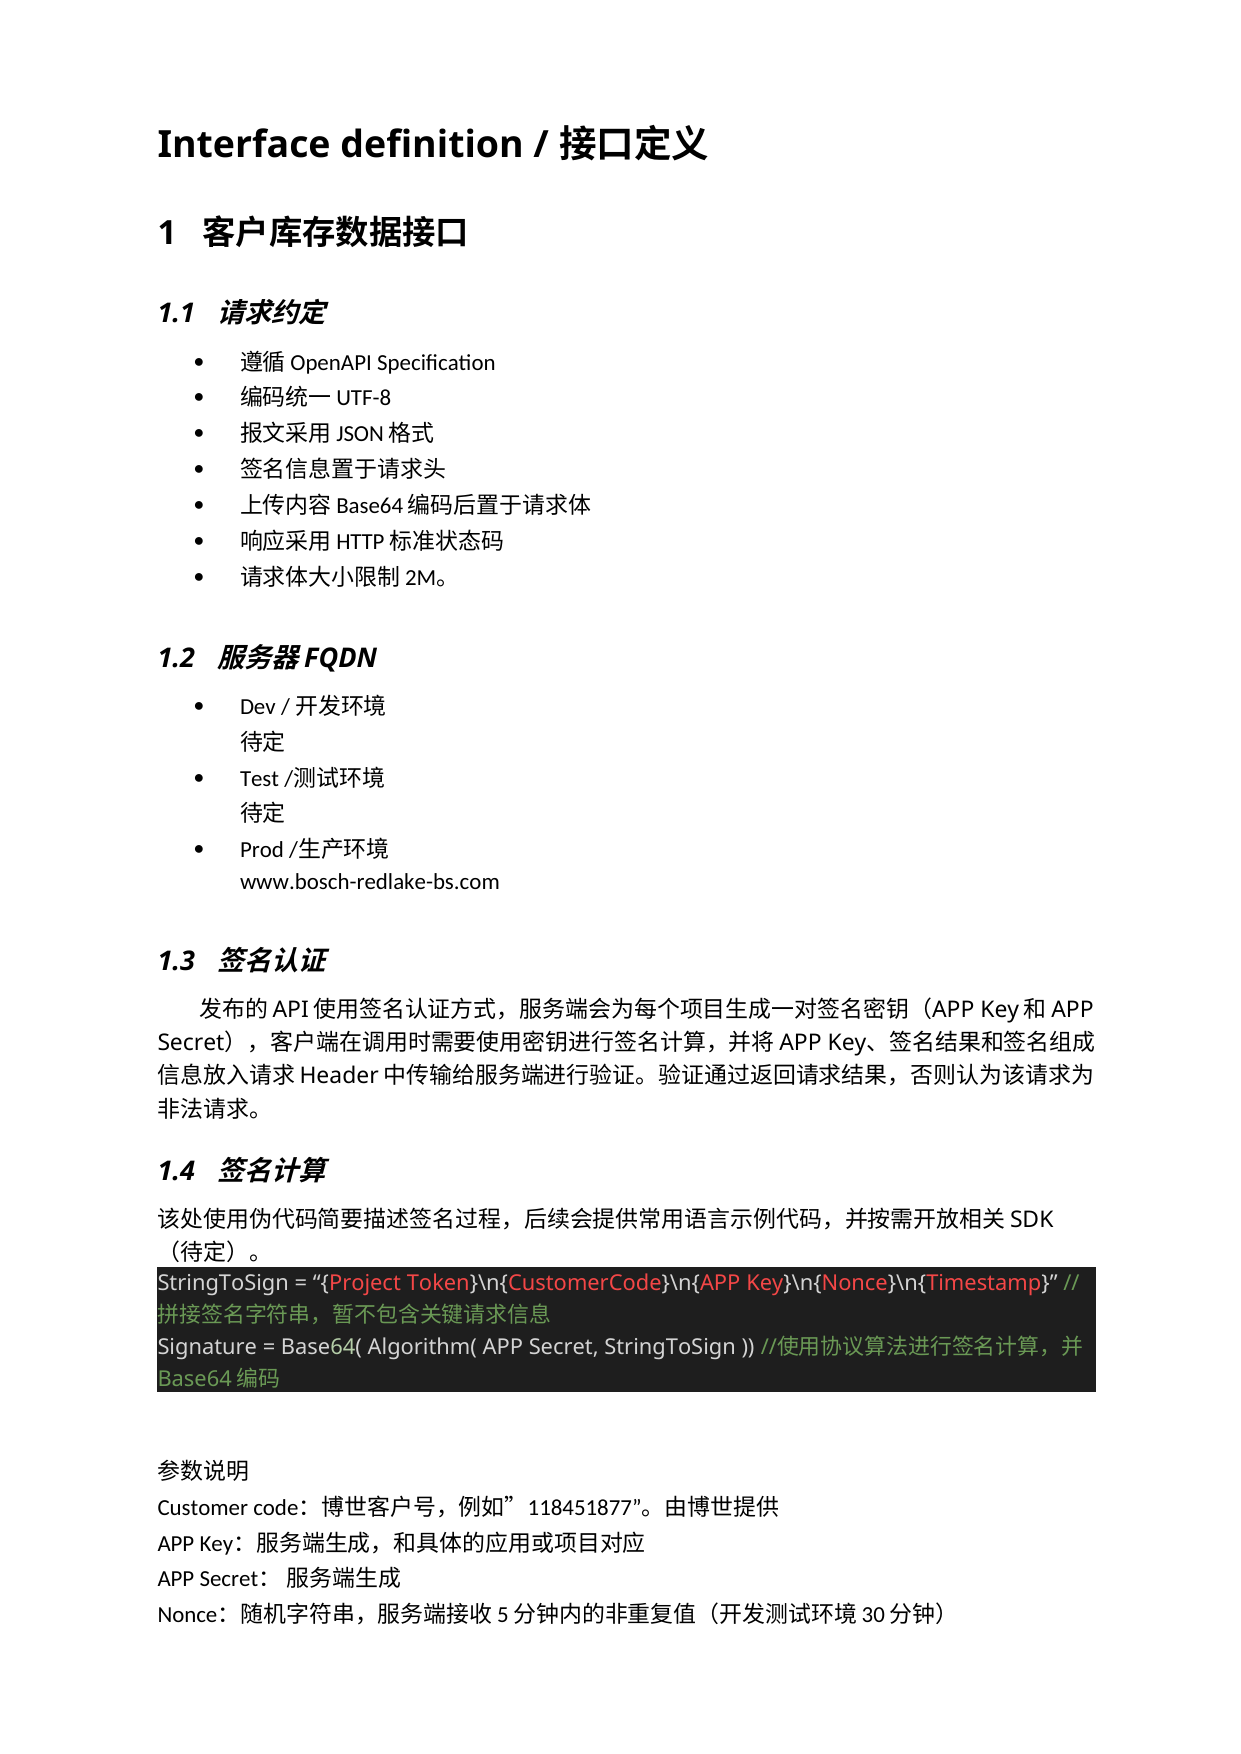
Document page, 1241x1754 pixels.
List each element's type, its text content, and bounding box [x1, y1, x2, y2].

list Test /测试环境 [195, 759, 1096, 793]
list 待定 [240, 723, 1096, 757]
list 参数说明 [157, 1453, 1096, 1486]
text Signature = Base64( Algorithm( APP Secret, StringToSign )) //使用协议算法进行签名计算，并Base64编码 [157, 1329, 1096, 1392]
list Nonce：随机字符串，服务端接收5分钟内的非重复值（开发测试环境30分钟） [157, 1596, 1096, 1629]
subtitle 请求约定 [157, 291, 1096, 331]
list Dev / 开发环境 [195, 688, 1096, 721]
list 待定 [240, 795, 1096, 828]
list www.bosch-redlake-bs.com [240, 867, 1096, 895]
list 报文采用JSON格式 [195, 415, 1096, 448]
text 该处使用伪代码简要描述签名过程，后续会提供常用语言示例代码，并按需开放相关SDK（待定）。 [157, 1201, 1096, 1267]
text StringToSign = “{Project Token}\n{CustomerCode}\n{APP Key}\n{Nonce}\n{Timestamp}” //拼接签名字符串，暂不包含关键请求信息 [157, 1267, 1096, 1329]
subtitle 签名计算 [157, 1149, 1096, 1188]
text 发布的API使用签名认证方式，服务端会为每个项目生成一对签名密钥（APP Key和APP Secret），客户端在调用时需要使用密钥进行签名计算，并将APP Key、签名结果和签名组成信息放入请求Header中传输给服务端进行验证。验证通过返回请求结果，否则认为该请求为非法请求。 [157, 991, 1096, 1124]
list APP Secret： 服务端生成 [157, 1560, 1096, 1593]
subtitle 客户库存数据接口 [157, 206, 1096, 254]
subtitle 签名认证 [157, 939, 1096, 978]
list 响应采用HTTP标准状态码 [195, 522, 1096, 556]
list 遵循OpenAPI Specification [195, 343, 1096, 377]
list APP Key：服务端生成，和具体的应用或项目对应 [157, 1524, 1096, 1558]
list 签名信息置于请求头 [195, 451, 1096, 484]
subtitle 服务器FQDN [157, 636, 1096, 675]
list 编码统一UTF-8 [195, 379, 1096, 412]
title Interface definition / 接口定义 [157, 113, 1096, 168]
list Prod /生产环境 [195, 831, 1096, 864]
list 请求体大小限制2M。 [195, 558, 1096, 592]
list 上传内容Base64编码后置于请求体 [195, 487, 1096, 520]
list Customer code：博世客户号，例如”118451877”。由博世提供 [157, 1488, 1096, 1522]
